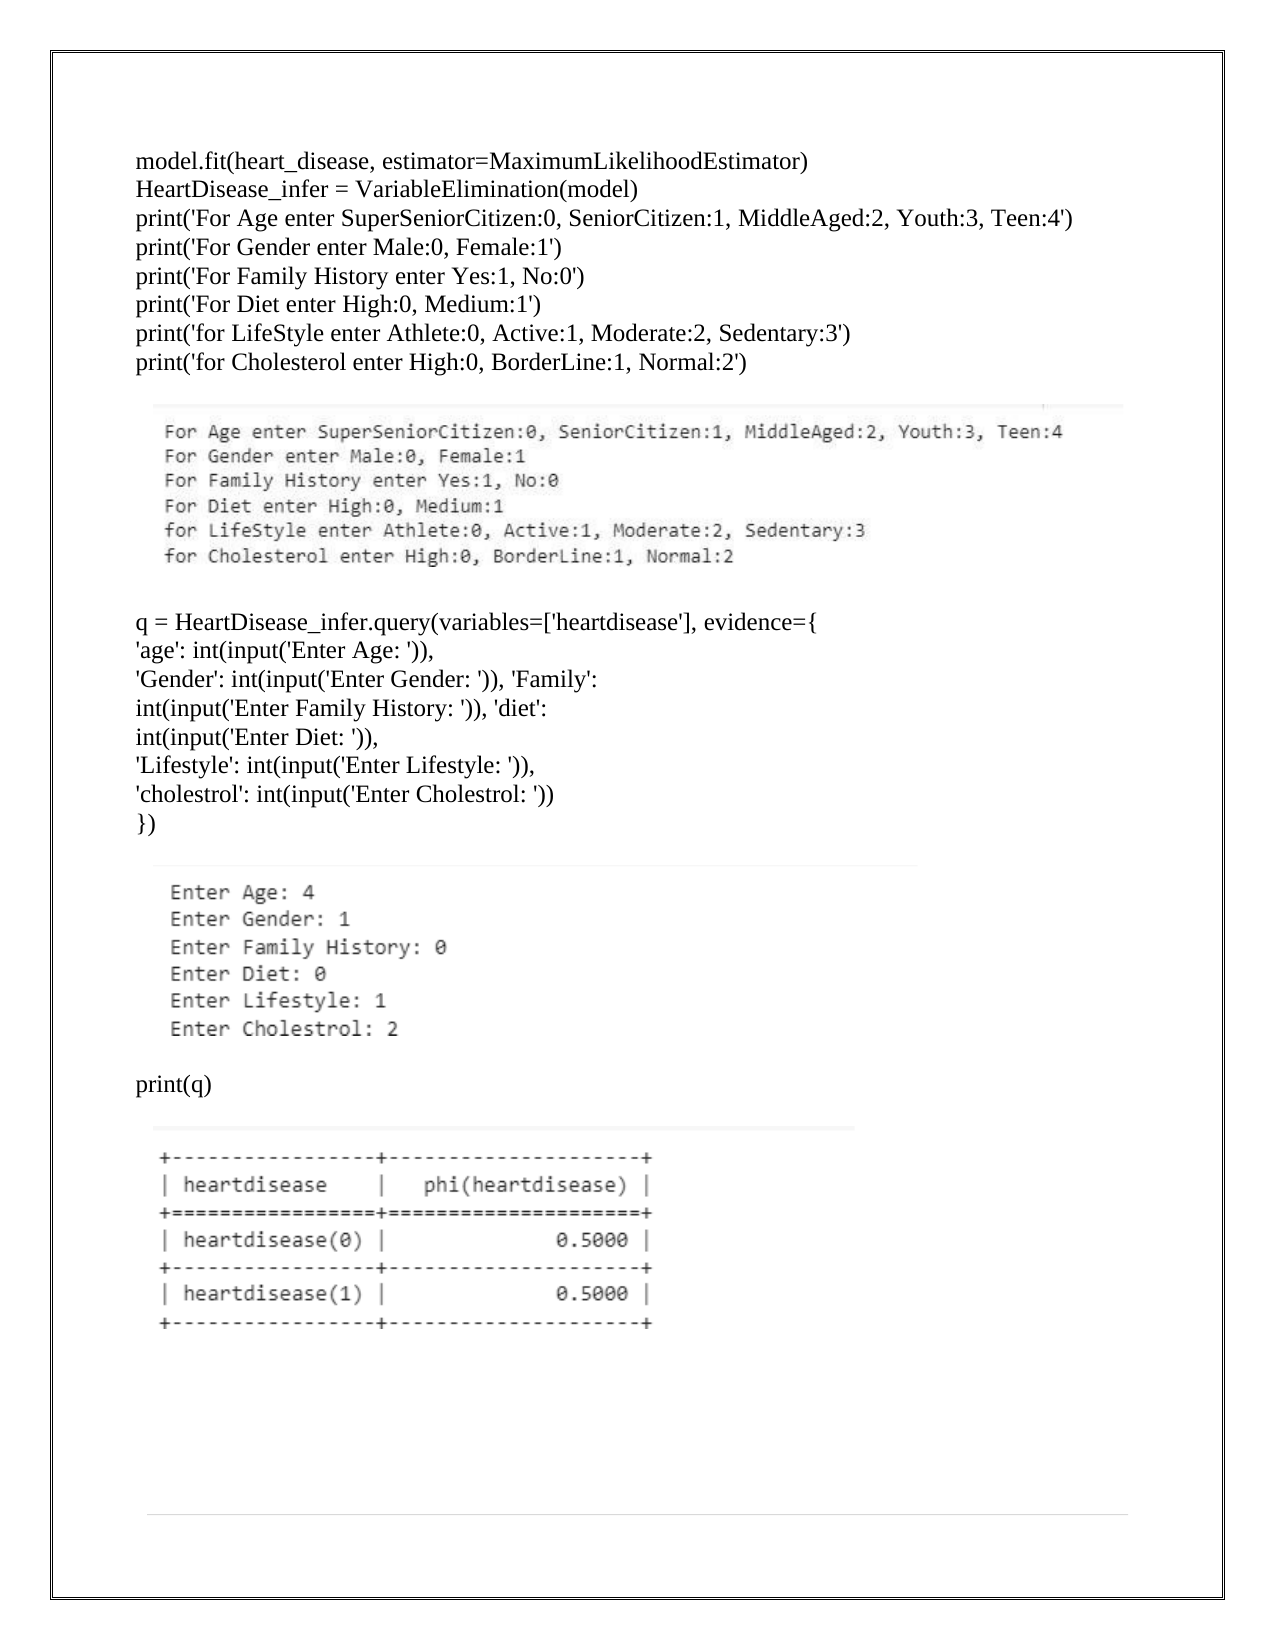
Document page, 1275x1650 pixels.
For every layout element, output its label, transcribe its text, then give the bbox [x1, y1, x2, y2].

text print('For Family History enter Yes:1, No:0') print('For Diet enter High:0, Medium:1') [135, 261, 597, 318]
text 'Gender': int(input('Enter Gender: ')), 'Family': int(input('Enter Family History: ')), 'diet': int(input('Enter Diet: ')), [135, 664, 619, 750]
text print('For Age enter SuperSeniorCitizen:0, SeniorCitizen:1, MiddleAged:2, Youth:3, Teen:4') print('For Gender enter Male:0, Female:1') [135, 203, 1087, 261]
text }) [135, 808, 1139, 837]
picture [153, 404, 1124, 567]
text 'Lifestyle': int(input('Enter Lifestyle: ')), 'cholestrol': int(input('Enter Cholestrol: ')) [135, 750, 592, 808]
text print('for LifeStyle enter Athlete:0, Active:1, Moderate:2, Sedentary:3') print('for Cholesterol enter High:0, BorderLine:1, Normal:2') [135, 318, 864, 376]
picture [153, 1126, 855, 1329]
text print(q) [135, 1069, 1139, 1098]
text q = HeartDisease_infer.query(variables=['heartdisease'], evidence={ 'age': int(input('Enter Age: ')), [135, 607, 832, 664]
picture [153, 865, 918, 1036]
text model.fit(heart_disease, estimator=MaximumLikelihoodEstimator) HeartDisease_infer = VariableElimination(model) [135, 146, 824, 203]
